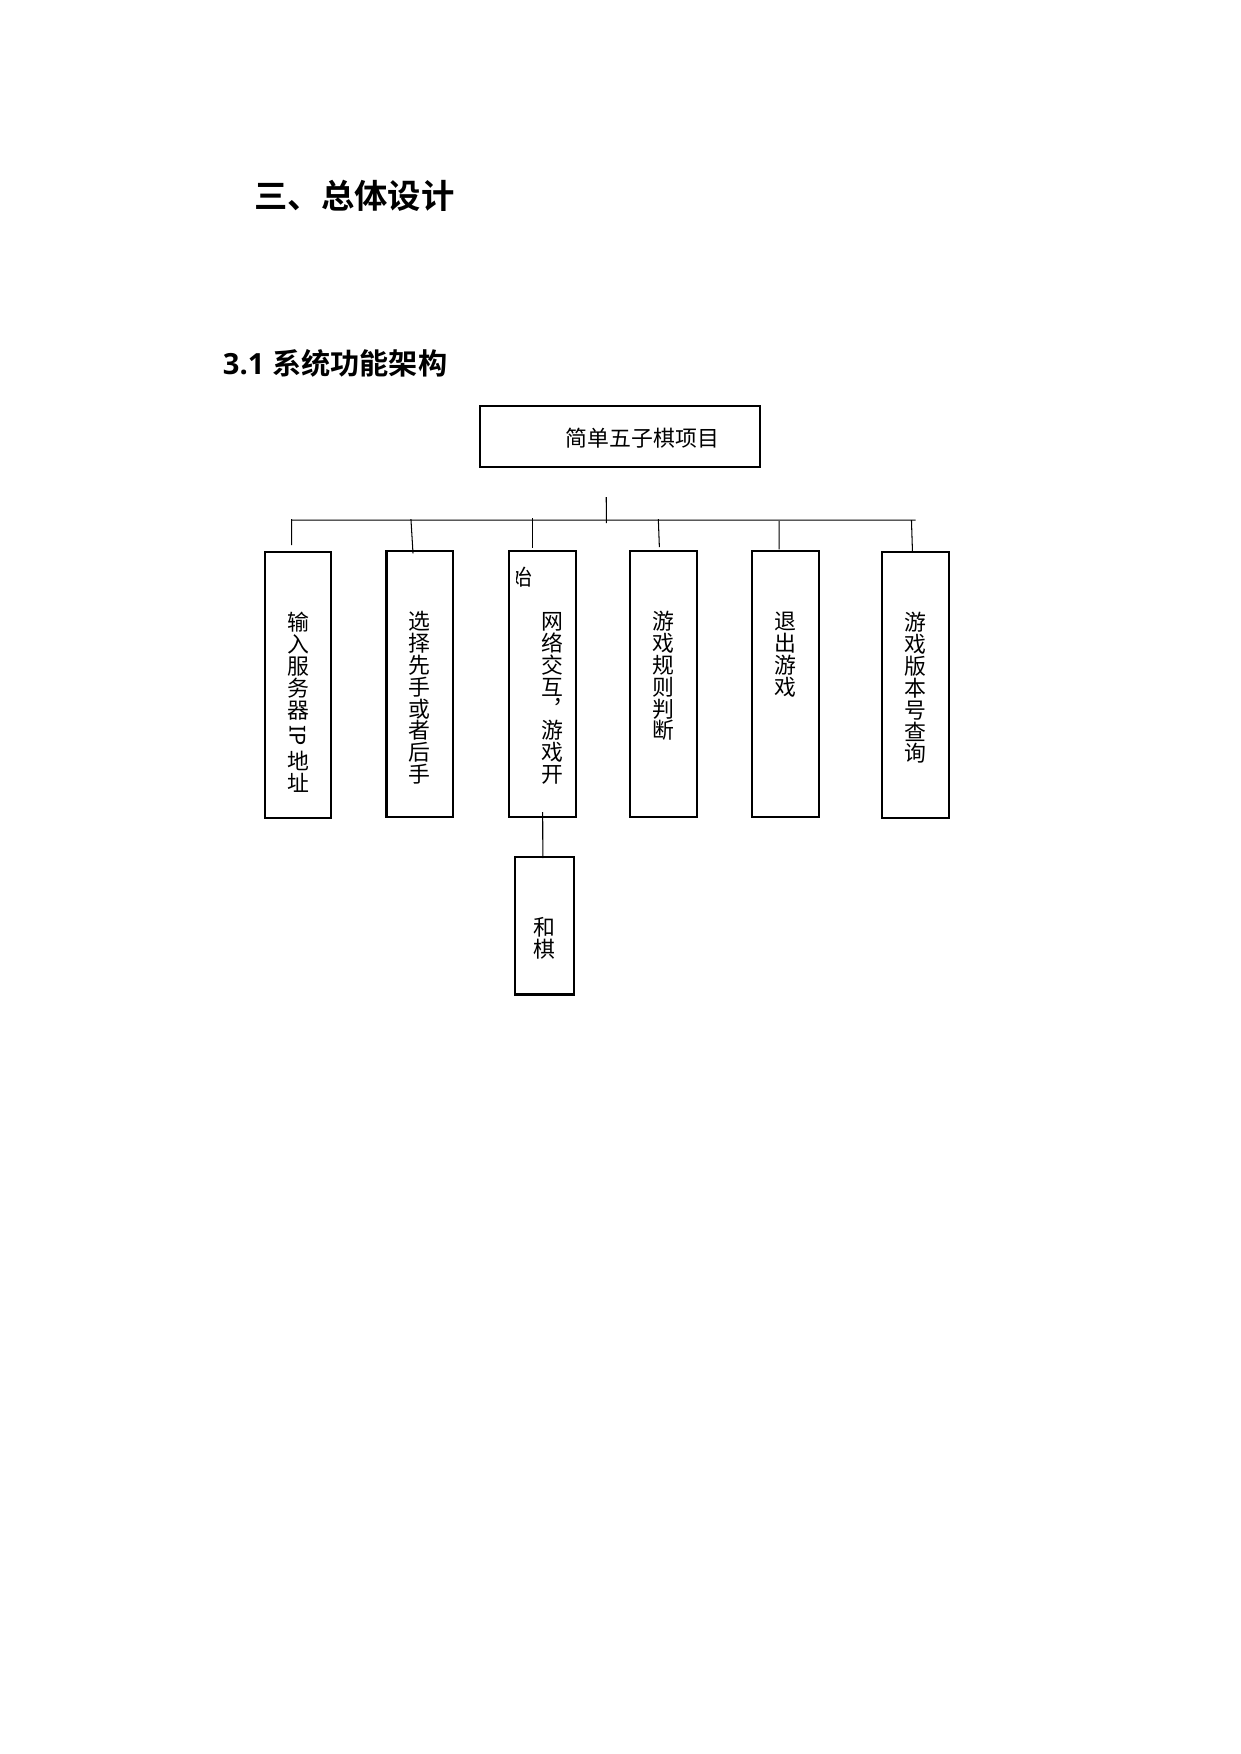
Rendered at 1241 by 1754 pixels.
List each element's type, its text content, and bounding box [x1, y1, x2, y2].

subtitle 3.1 系统功能架构 [187, 329, 1053, 394]
subtitle 三、总体设计 [187, 162, 1053, 227]
